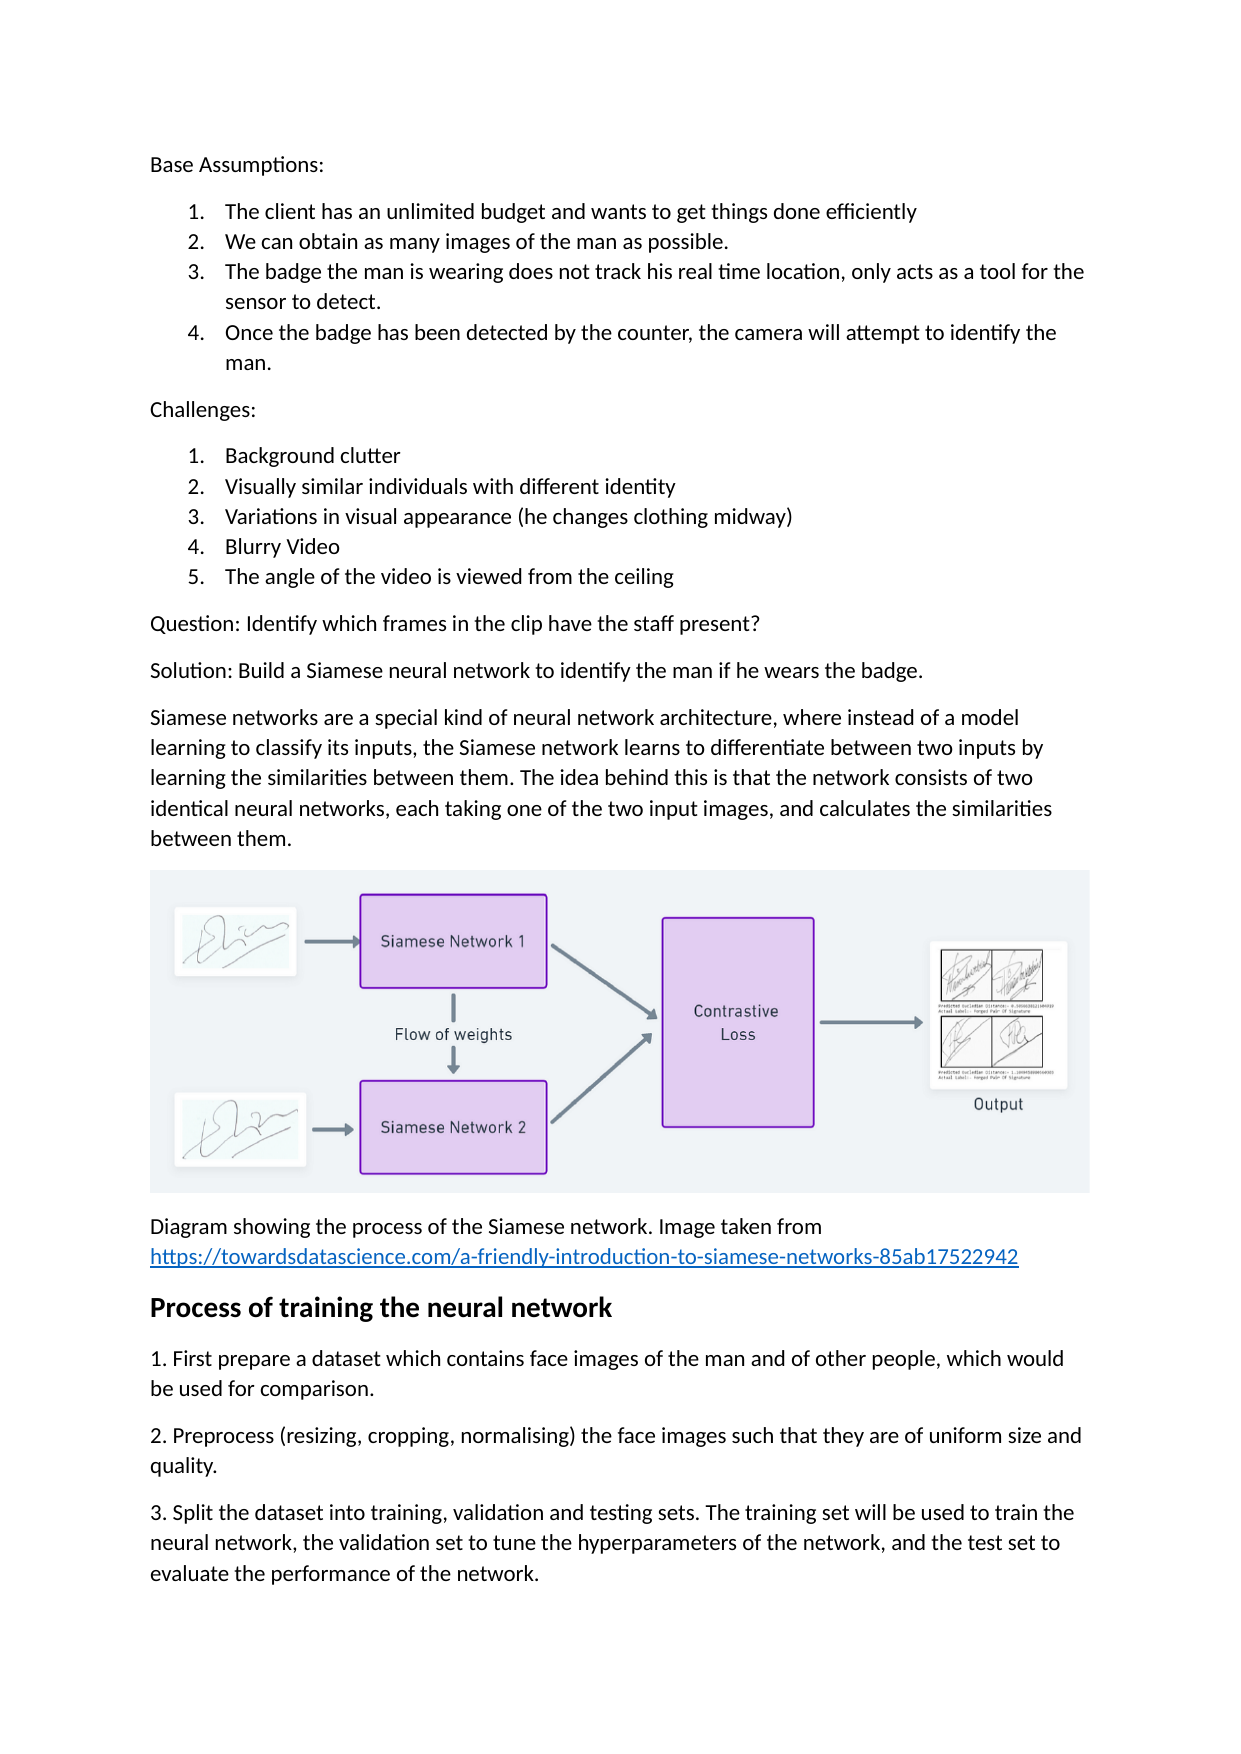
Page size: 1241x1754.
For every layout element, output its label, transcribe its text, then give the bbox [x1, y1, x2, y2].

text Siamese networks are a special kind of neural network architecture, where instead of a model learning to classify its inputs, the Siamese network learns to differentiate between two inputs by learning the similarities between them. The idea behind this is that the network consists of two identical neural networks, each taking one of the two input images, and calculates the similarities between them. [150, 703, 1090, 852]
text Solution: Build a Siamese neural network to identify the man if he wears the badge. [150, 656, 1090, 684]
text Process of training the neural network [150, 1289, 1090, 1324]
list The angle of the video is viewed from the ceiling [187, 562, 1090, 591]
text 1. First prepare a dataset which contains face images of the man and of other people, which would be used for comparison. [150, 1344, 1090, 1402]
list We can obtain as many images of the man as possible. [187, 227, 1090, 255]
text 2. Preprocess (resizing, cropping, normalising) the face images such that they are of uniform size and quality. [150, 1421, 1090, 1479]
text Base Assumptions: [150, 150, 1090, 178]
text Challenges: [150, 395, 1090, 423]
list Variations in visual appearance (he changes clothing midway) [187, 502, 1090, 530]
list The client has an unlimited budget and wants to get things done efficiently [187, 197, 1090, 225]
text Diagram showing the process of the Siamese network. Image taken from https://towardsdatascience.com/a-friendly-introduction-to-siamese-networks-85ab17522942 [150, 1212, 1090, 1270]
list Visually similar individuals with different identity [187, 472, 1090, 500]
picture [150, 870, 1090, 1193]
text Question: Identify which frames in the clip have the staff present? [150, 609, 1090, 637]
list The badge the man is wearing does not track his real time location, only acts as a tool for the sensor to detect. [187, 257, 1090, 316]
list Background clutter [187, 442, 1090, 470]
text 3. Split the dataset into training, validation and testing sets. The training set will be used to train the neural network, the validation set to tune the hyperparameters of the network, and the test set to evaluate the performance of the network. [150, 1498, 1090, 1587]
list Once the badge has been detected by the counter, the camera will attempt to identify the man. [187, 318, 1090, 376]
list Blurry Video [187, 532, 1090, 560]
